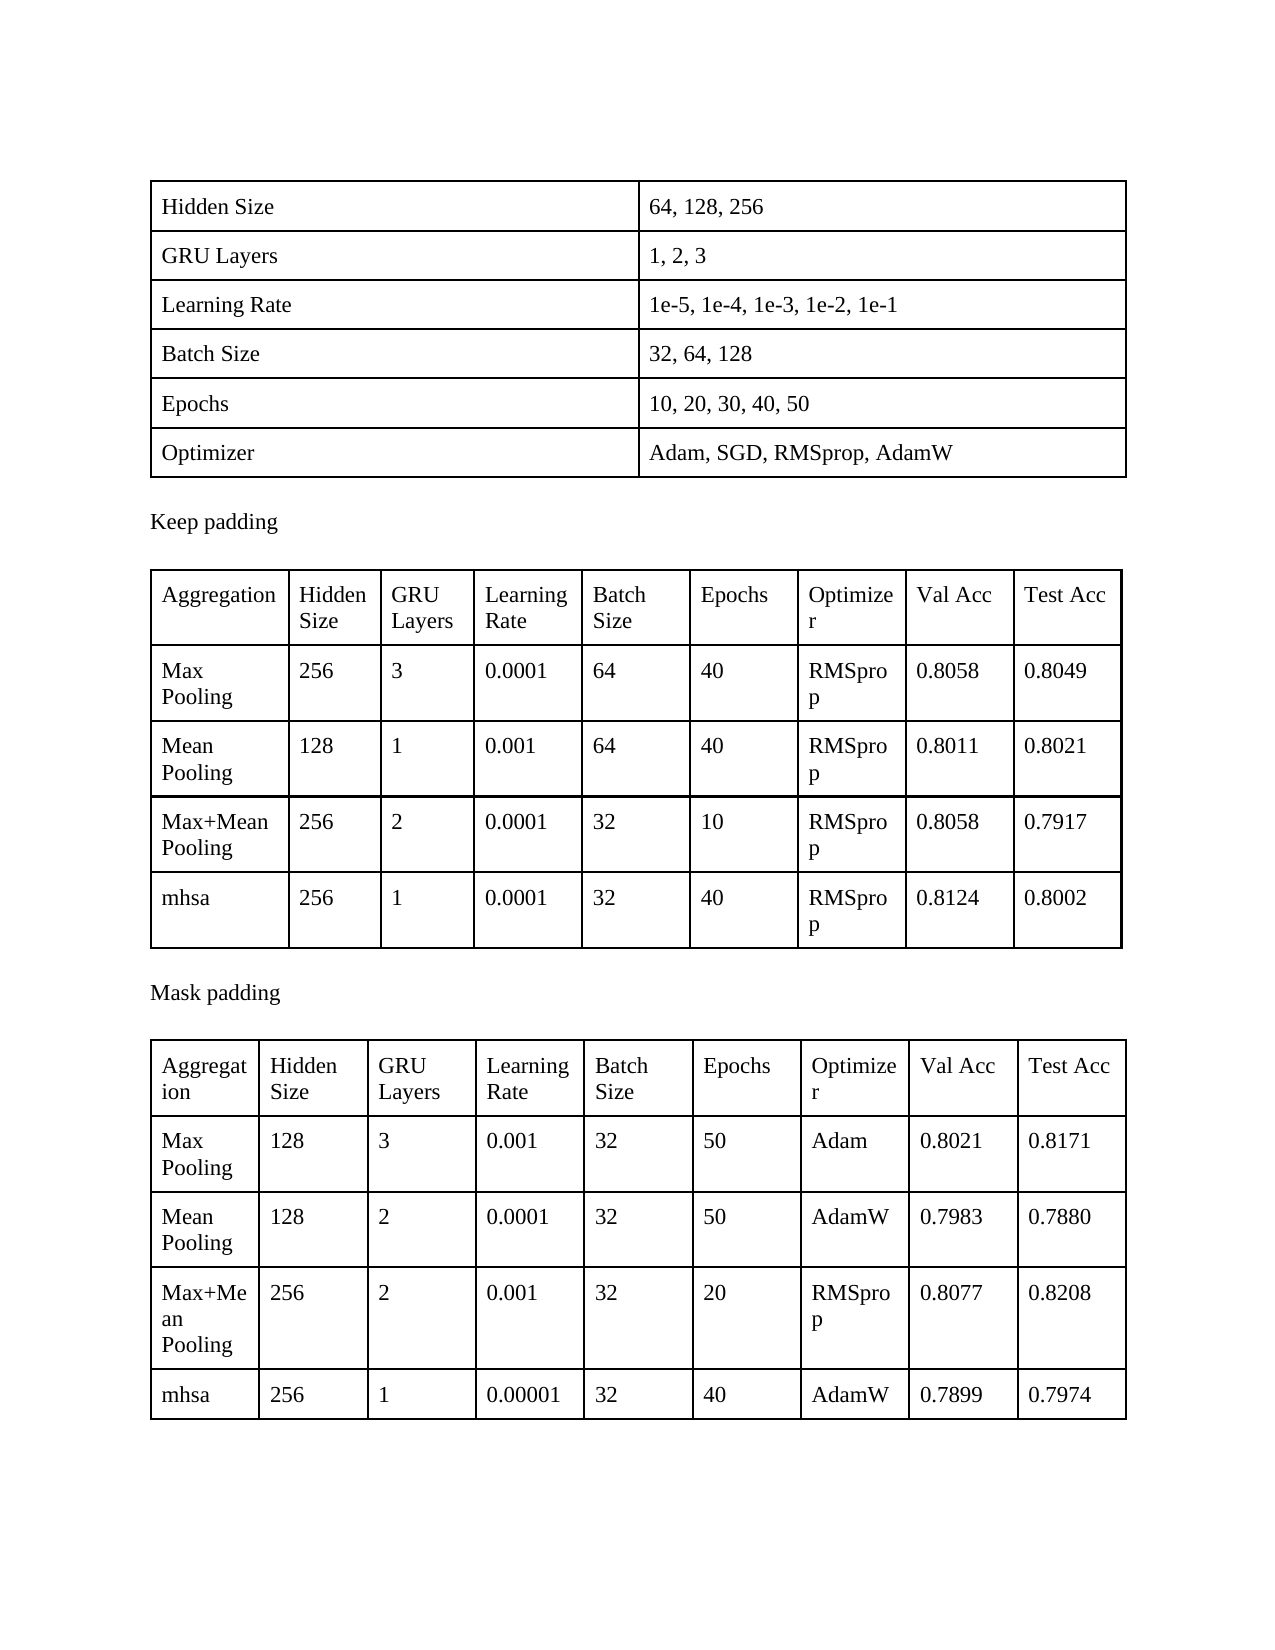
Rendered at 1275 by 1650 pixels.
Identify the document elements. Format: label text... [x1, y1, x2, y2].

table_cell 128 [290, 722, 380, 795]
table_cell RMSprop [802, 1268, 908, 1368]
table_cell 32 [583, 798, 689, 871]
table_cell 256 [290, 646, 380, 720]
table_header Optimizer [799, 571, 905, 644]
table_cell 0.8077 [910, 1268, 1017, 1368]
table_cell 0.8208 [1019, 1268, 1125, 1368]
table_cell 0.0001 [475, 646, 581, 720]
table_cell 256 [260, 1268, 367, 1368]
table_header Learning Rate [475, 571, 581, 644]
table_cell Mean Pooling [152, 1193, 258, 1266]
table_cell Optimizer [152, 429, 638, 476]
table_cell 0.0001 [475, 873, 581, 947]
table_cell Adam, SGD, RMSprop, AdamW [640, 429, 1125, 476]
table_cell 0.7974 [1019, 1370, 1125, 1417]
table_cell 32 [583, 873, 689, 947]
table_cell 1, 2, 3 [640, 232, 1125, 279]
table_cell 0.001 [477, 1268, 583, 1368]
table_cell 1 [382, 722, 473, 795]
table_header Aggregation [152, 1041, 258, 1115]
table_cell 0.8011 [907, 722, 1013, 795]
table_cell 2 [369, 1193, 475, 1266]
table_cell 256 [290, 798, 380, 871]
table_header Val Acc [907, 571, 1013, 644]
table_header Val Acc [910, 1041, 1017, 1115]
text Keep padding [150, 508, 1125, 534]
table_header Hidden Size [290, 571, 380, 644]
table_cell 0.7880 [1019, 1193, 1125, 1266]
table_cell 0.7917 [1015, 798, 1120, 871]
table_header GRU Layers [382, 571, 473, 644]
table_cell 0.8021 [910, 1117, 1017, 1191]
table_header 64, 128, 256 [640, 182, 1125, 229]
table_cell 50 [694, 1117, 800, 1191]
table_header Batch Size [583, 571, 689, 644]
table_cell RMSprop [799, 646, 905, 720]
table_cell 2 [369, 1268, 475, 1368]
table_cell 32 [585, 1370, 692, 1417]
table_cell 0.7899 [910, 1370, 1017, 1417]
table_cell 10, 20, 30, 40, 50 [640, 379, 1125, 427]
table_cell RMSprop [799, 722, 905, 795]
table_cell 64 [583, 646, 689, 720]
table_cell 128 [260, 1117, 367, 1191]
table_cell 32 [585, 1193, 692, 1266]
table_cell 0.0001 [477, 1193, 583, 1266]
table_cell 0.8049 [1015, 646, 1120, 720]
table_cell 0.8002 [1015, 873, 1120, 947]
table_header Epochs [694, 1041, 800, 1115]
table_cell 1 [382, 873, 473, 947]
table_cell GRU Layers [152, 232, 638, 279]
table_cell Batch Size [152, 330, 638, 377]
table_cell 32, 64, 128 [640, 330, 1125, 377]
table_header Epochs [691, 571, 797, 644]
table_cell 0.8021 [1015, 722, 1120, 795]
table_cell 256 [260, 1370, 367, 1417]
table_cell Max+Mean Pooling [152, 1268, 258, 1368]
table_cell 0.0001 [475, 798, 581, 871]
table_cell Adam [802, 1117, 908, 1191]
table_header GRU Layers [369, 1041, 475, 1115]
table_cell 40 [691, 722, 797, 795]
table_cell 40 [691, 873, 797, 947]
table_cell 0.8171 [1019, 1117, 1125, 1191]
table_cell AdamW [802, 1370, 908, 1417]
table_cell Mean Pooling [152, 722, 288, 795]
table_cell 2 [382, 798, 473, 871]
table_header Test Acc [1019, 1041, 1125, 1115]
table_header Optimizer [802, 1041, 908, 1115]
table_header Test Acc [1015, 571, 1120, 644]
table_cell 0.001 [477, 1117, 583, 1191]
table_cell 32 [585, 1117, 692, 1191]
table_header Aggregation [152, 571, 288, 644]
table_cell 0.7983 [910, 1193, 1017, 1266]
table_cell 20 [694, 1268, 800, 1368]
table_header Learning Rate [477, 1041, 583, 1115]
table_cell 3 [369, 1117, 475, 1191]
table_cell AdamW [802, 1193, 908, 1266]
table_cell 10 [691, 798, 797, 871]
table_cell 50 [694, 1193, 800, 1266]
table_cell 128 [260, 1193, 367, 1266]
table_cell 256 [290, 873, 380, 947]
table_cell 0.8124 [907, 873, 1013, 947]
table_cell 1 [369, 1370, 475, 1417]
table_cell 0.00001 [477, 1370, 583, 1417]
table_header Hidden Size [260, 1041, 367, 1115]
table_cell 3 [382, 646, 473, 720]
table_cell Epochs [152, 379, 638, 427]
table_cell Max+Mean Pooling [152, 798, 288, 871]
table_cell Max Pooling [152, 646, 288, 720]
table_cell RMSprop [799, 798, 905, 871]
text Mask padding [150, 979, 1125, 1005]
table_cell 64 [583, 722, 689, 795]
table_cell 0.8058 [907, 646, 1013, 720]
table_cell 1e-5, 1e-4, 1e-3, 1e-2, 1e-1 [640, 281, 1125, 328]
table_cell 0.001 [475, 722, 581, 795]
table_header Batch Size [585, 1041, 692, 1115]
table_cell RMSprop [799, 873, 905, 947]
table_cell 40 [694, 1370, 800, 1417]
table_cell 40 [691, 646, 797, 720]
table_cell Max Pooling [152, 1117, 258, 1191]
table_cell 32 [585, 1268, 692, 1368]
table_cell 0.8058 [907, 798, 1013, 871]
table_header Hidden Size [152, 182, 638, 229]
table_cell mhsa [152, 873, 288, 947]
table_cell mhsa [152, 1370, 258, 1417]
table_cell Learning Rate [152, 281, 638, 328]
